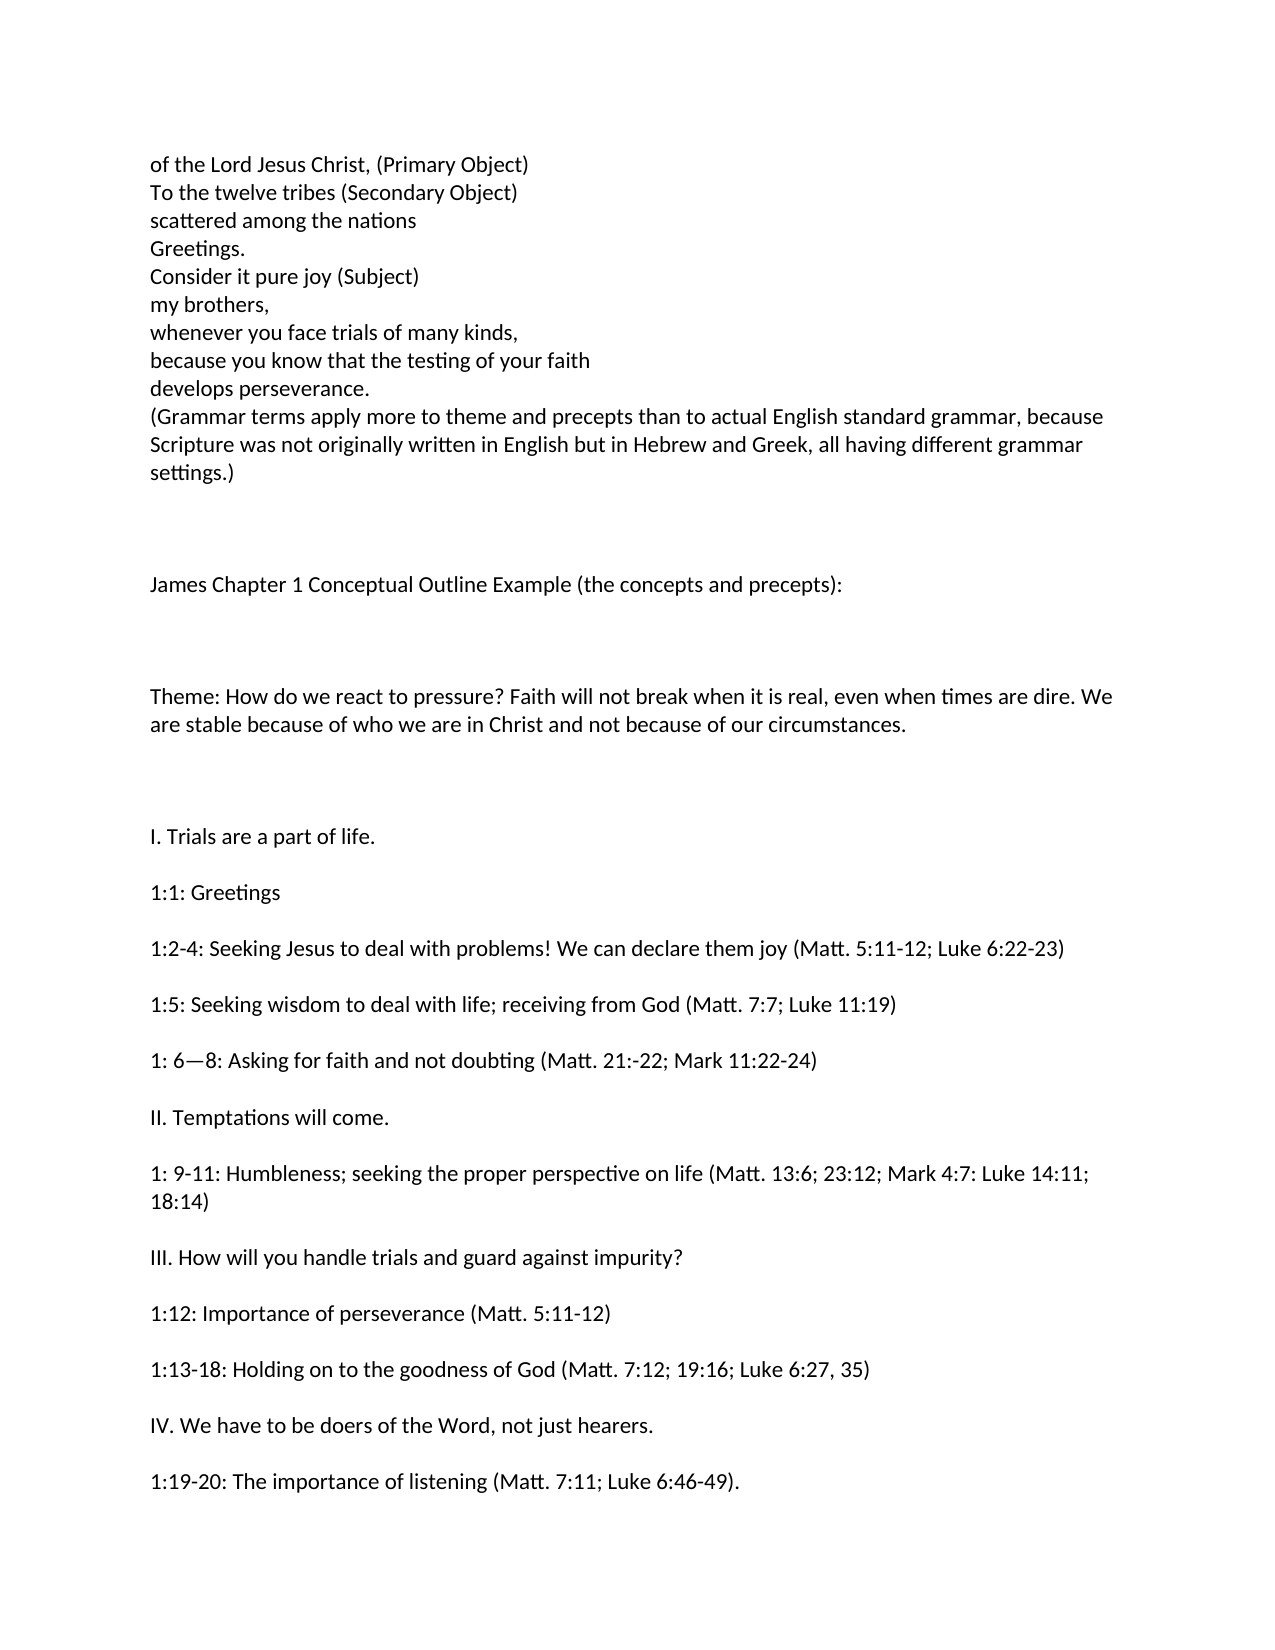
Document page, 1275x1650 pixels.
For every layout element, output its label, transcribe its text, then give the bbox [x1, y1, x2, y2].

text James Chapter 1 Conceptual Outline Example (the concepts and precepts): [150, 570, 1125, 598]
text To the twelve tribes (Secondary Object) [150, 178, 1125, 206]
text scattered among the nations [150, 206, 1125, 234]
text I. Trials are a part of life. [150, 822, 1125, 851]
text whenever you face trials of many kinds, [150, 318, 1125, 346]
text 1:2-4: Seeking Jesus to deal with problems! We can declare them joy (Matt. 5:11-12; Luke 6:22-23) [150, 934, 1125, 963]
text III. How will you handle trials and guard against impurity? [150, 1243, 1125, 1271]
text 1:13-18: Holding on to the goodness of God (Matt. 7:12; 19:16; Luke 6:27, 35) [150, 1355, 1125, 1383]
text because you know that the testing of your faith [150, 346, 1125, 374]
text of the Lord Jesus Christ, (Primary Object) [150, 150, 1125, 178]
text (Grammar terms apply more to theme and precepts than to actual English standard grammar, because Scripture was not originally written in English but in Hebrew and Greek, all having different grammar settings.) [150, 402, 1125, 486]
text Consider it pure joy (Subject) [150, 262, 1125, 290]
text 1:12: Importance of perseverance (Matt. 5:11-12) [150, 1299, 1125, 1327]
text II. Temptations will come. [150, 1103, 1125, 1131]
text my brothers, [150, 290, 1125, 318]
text 1:5: Seeking wisdom to deal with life; receiving from God (Matt. 7:7; Luke 11:19) [150, 991, 1125, 1019]
text 1:19-20: The importance of listening (Matt. 7:11; Luke 6:46-49). [150, 1467, 1125, 1495]
text Greetings. [150, 234, 1125, 262]
text develops perseverance. [150, 374, 1125, 402]
text 1: 6—8: Asking for faith and not doubting (Matt. 21:-22; Mark 11:22-24) [150, 1047, 1125, 1075]
text 1: 9-11: Humbleness; seeking the proper perspective on life (Matt. 13:6; 23:12; Mark 4:7: Luke 14:11; 18:14) [150, 1159, 1125, 1215]
text Theme: How do we react to pressure? Faith will not break when it is real, even when times are dire. We are stable because of who we are in Christ and not because of our circumstances. [150, 682, 1125, 738]
text 1:1: Greetings [150, 878, 1125, 907]
text IV. We have to be doers of the Word, not just hearers. [150, 1411, 1125, 1439]
